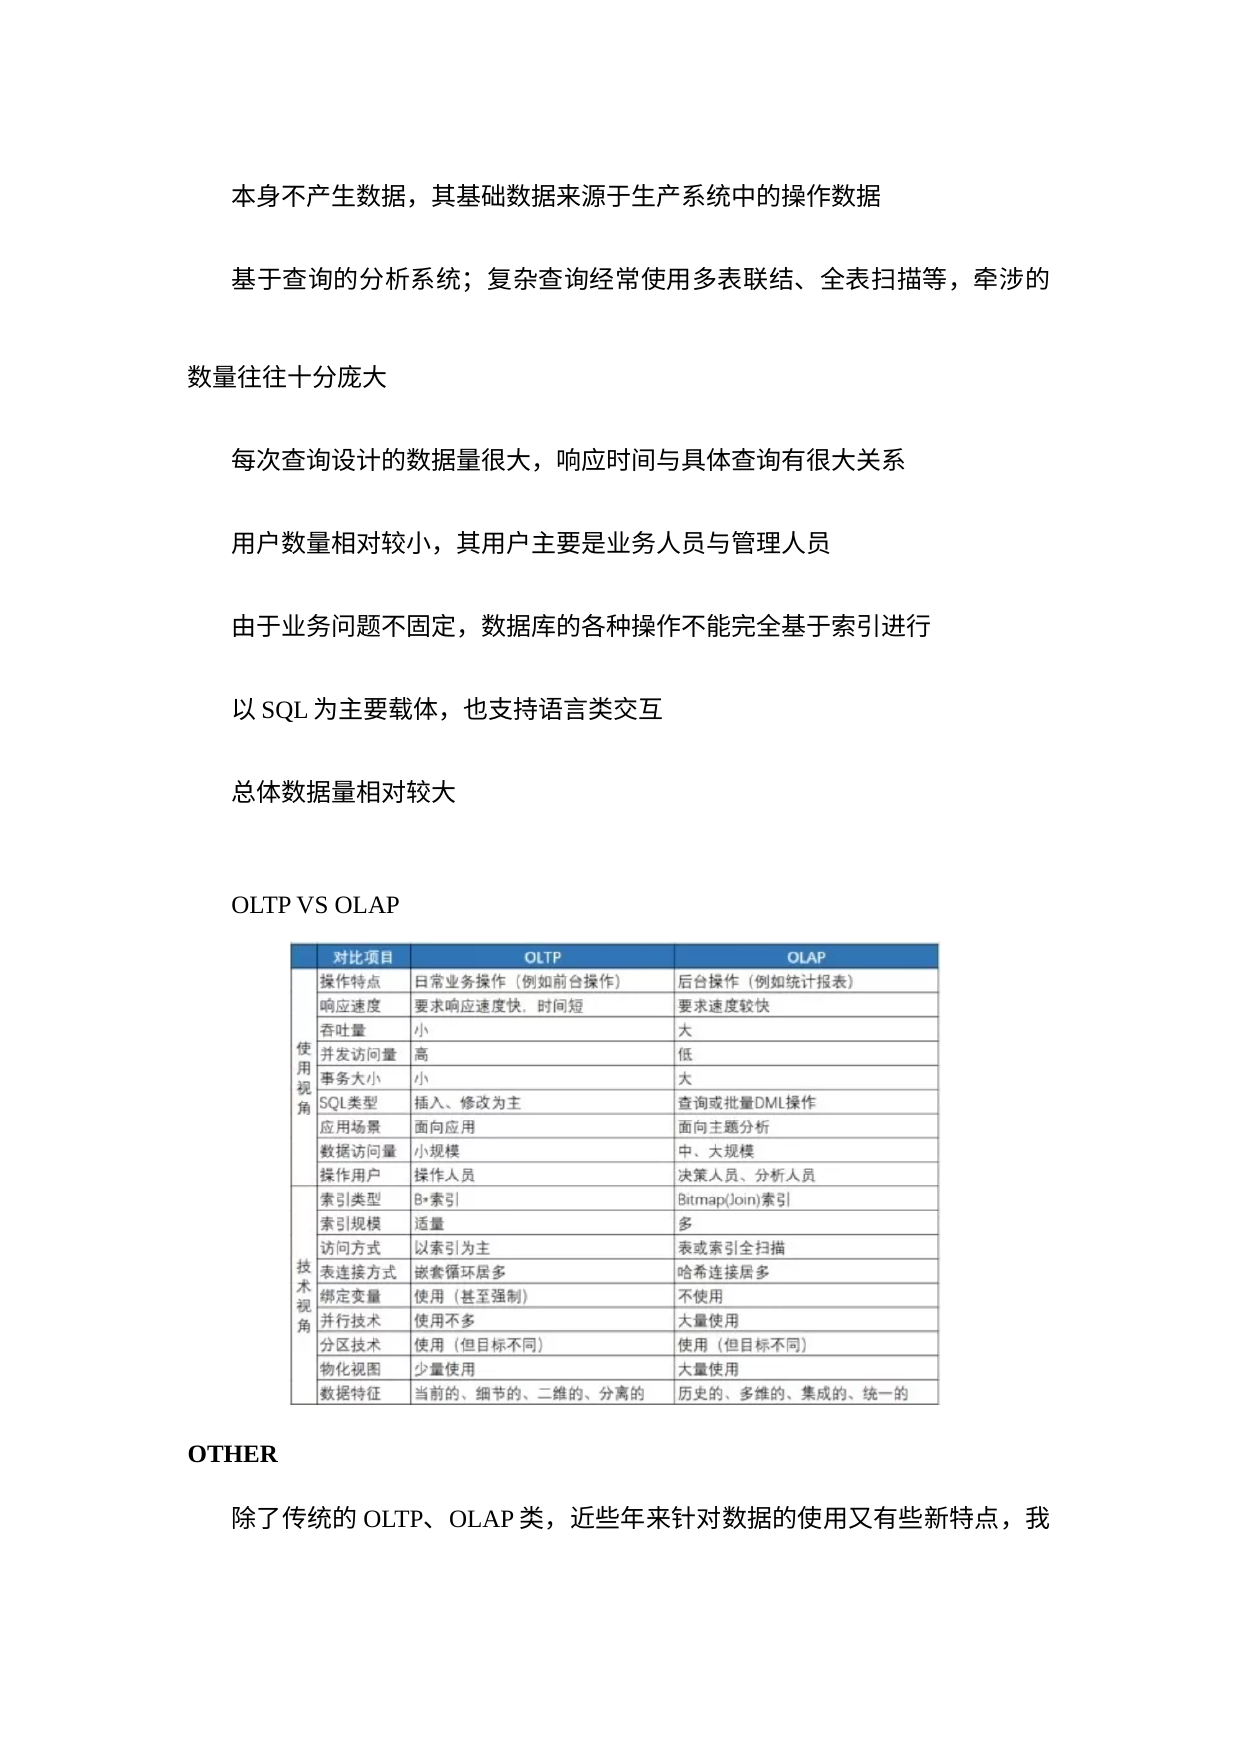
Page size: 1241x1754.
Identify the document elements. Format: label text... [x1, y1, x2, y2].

text 用户数量相对较小，其用户主要是业务人员与管理人员 [187, 509, 1053, 574]
text 总体数据量相对较大 [187, 758, 1053, 823]
text OLTP VS OLAP [187, 888, 1053, 921]
text 每次查询设计的数据量很大，响应时间与具体查询有很大关系 [187, 426, 1053, 491]
text 本身不产生数据，其基础数据来源于生产系统中的操作数据 [187, 162, 1053, 227]
subtitle OTHER [187, 1437, 1053, 1469]
picture [278, 935, 962, 1413]
text 基于查询的分析系统；复杂查询经常使用多表联结、全表扫描等，牵涉的数量往往十分庞大 [187, 245, 1053, 408]
text 由于业务问题不固定，数据库的各种操作不能完全基于索引进行 [187, 592, 1053, 657]
text 以SQL为主要载体，也支持语言类交互 [187, 675, 1053, 740]
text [187, 1484, 1053, 1549]
